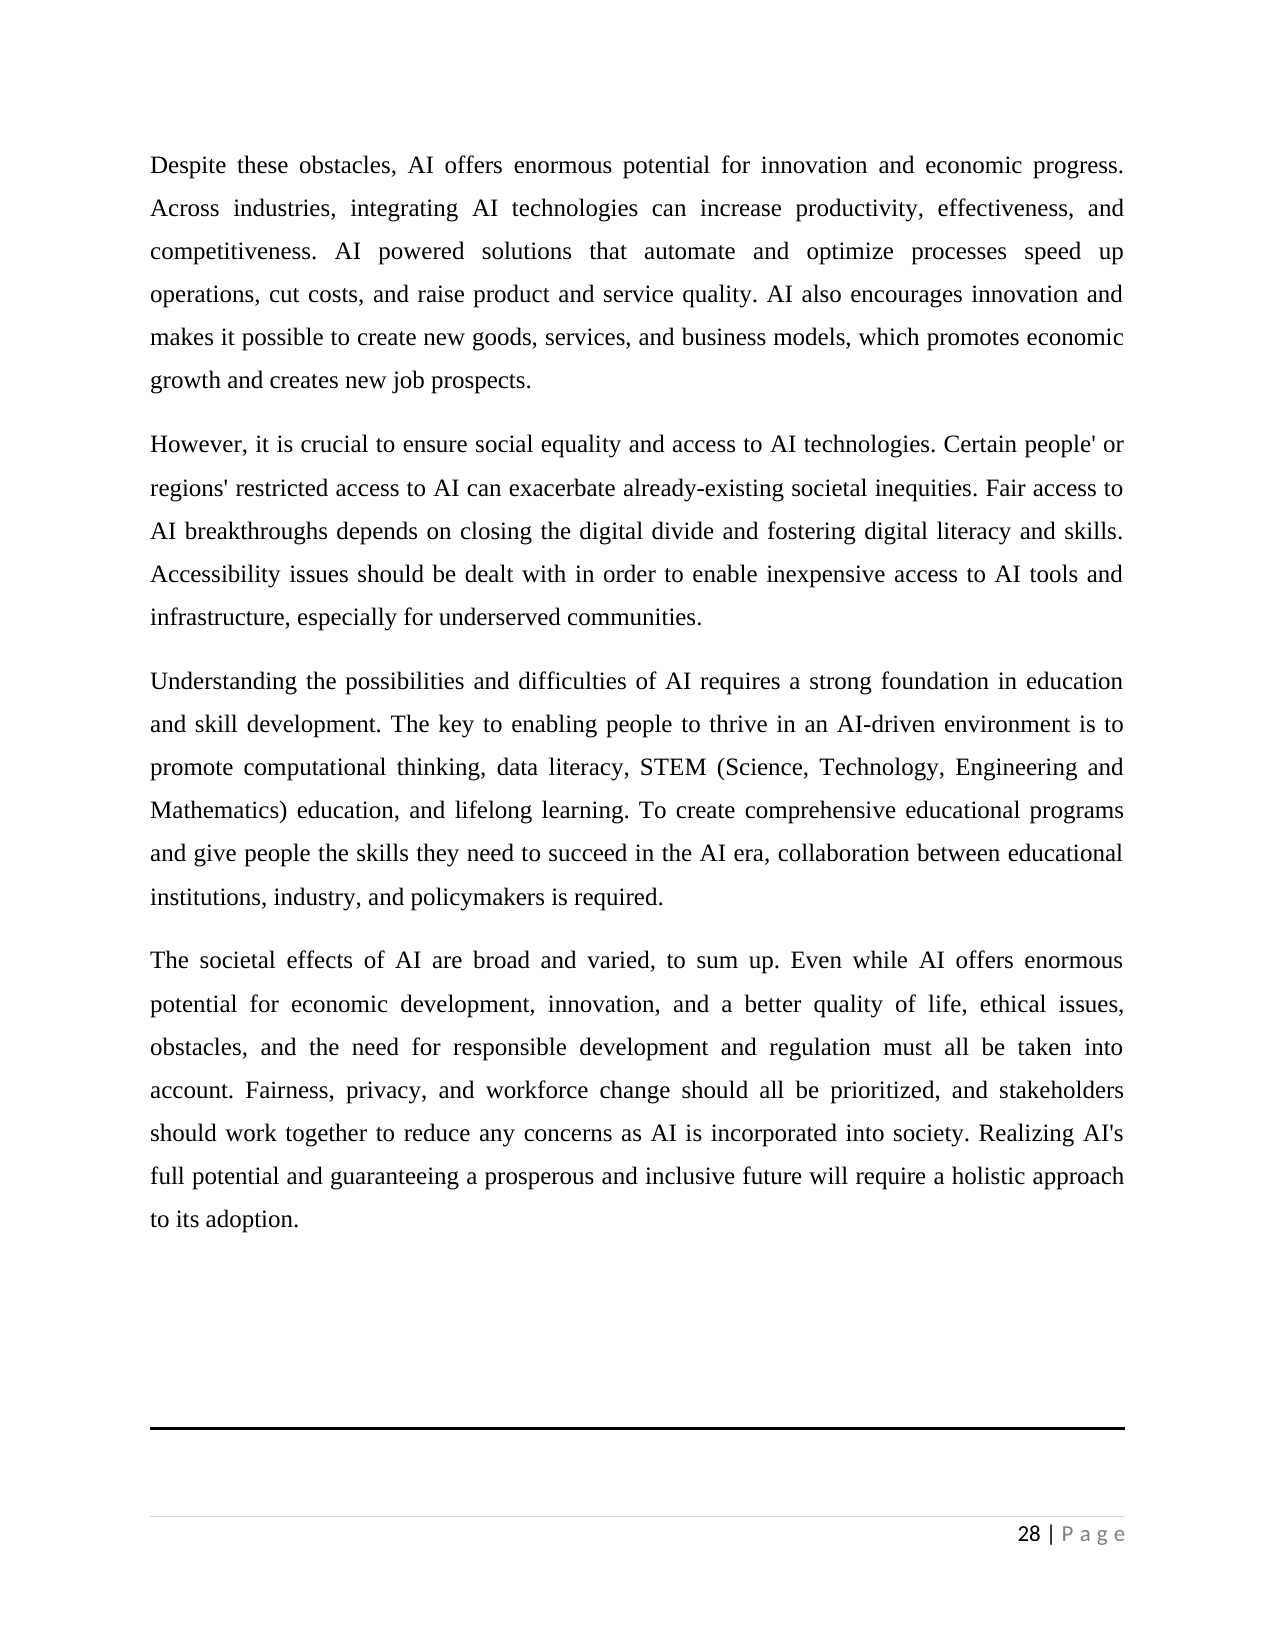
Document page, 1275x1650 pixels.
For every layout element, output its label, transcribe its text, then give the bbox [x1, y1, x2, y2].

text Understanding the possibilities and difficulties of AI requires a strong foundation in education and skill development. The key to enabling people to thrive in an AI-driven environment is to promote computational thinking, data literacy, STEM (Science, Technology, Engineering and Mathematics) education, and lifelong learning. To create comprehensive educational programs and give people the skills they need to succeed in the AI era, collaboration between educational institutions, industry, and policymakers is required. [150, 666, 1125, 910]
text The societal effects of AI are broad and varied, to sum up. Even while AI offers enormous potential for economic development, innovation, and a better quality of life, ethical issues, obstacles, and the need for responsible development and regulation must all be taken into account. Fairness, privacy, and workforce change should all be prioritized, and stakeholders should work together to reduce any concerns as AI is incorporated into society. Realizing AI's full potential and guaranteeing a prosperous and inclusive future will require a holistic approach to its adoption. [150, 946, 1125, 1233]
text Despite these obstacles, AI offers enormous potential for innovation and economic progress. Across industries, integrating AI technologies can increase productivity, effectiveness, and competitiveness. AI powered solutions that automate and optimize processes speed up operations, cut costs, and raise product and service quality. AI also encourages innovation and makes it possible to create new goods, services, and business models, which promotes economic growth and creates new job prospects. [150, 150, 1125, 394]
text However, it is crucial to ensure social equality and access to AI technologies. Certain people' or regions' restricted access to AI can exacerbate already-existing societal inequities. Fair access to AI breakthroughs depends on closing the digital divide and fostering digital literacy and skills. Accessibility issues should be dealt with in order to enable inexpensive access to AI tools and infrastructure, especially for underserved communities. [150, 429, 1125, 631]
